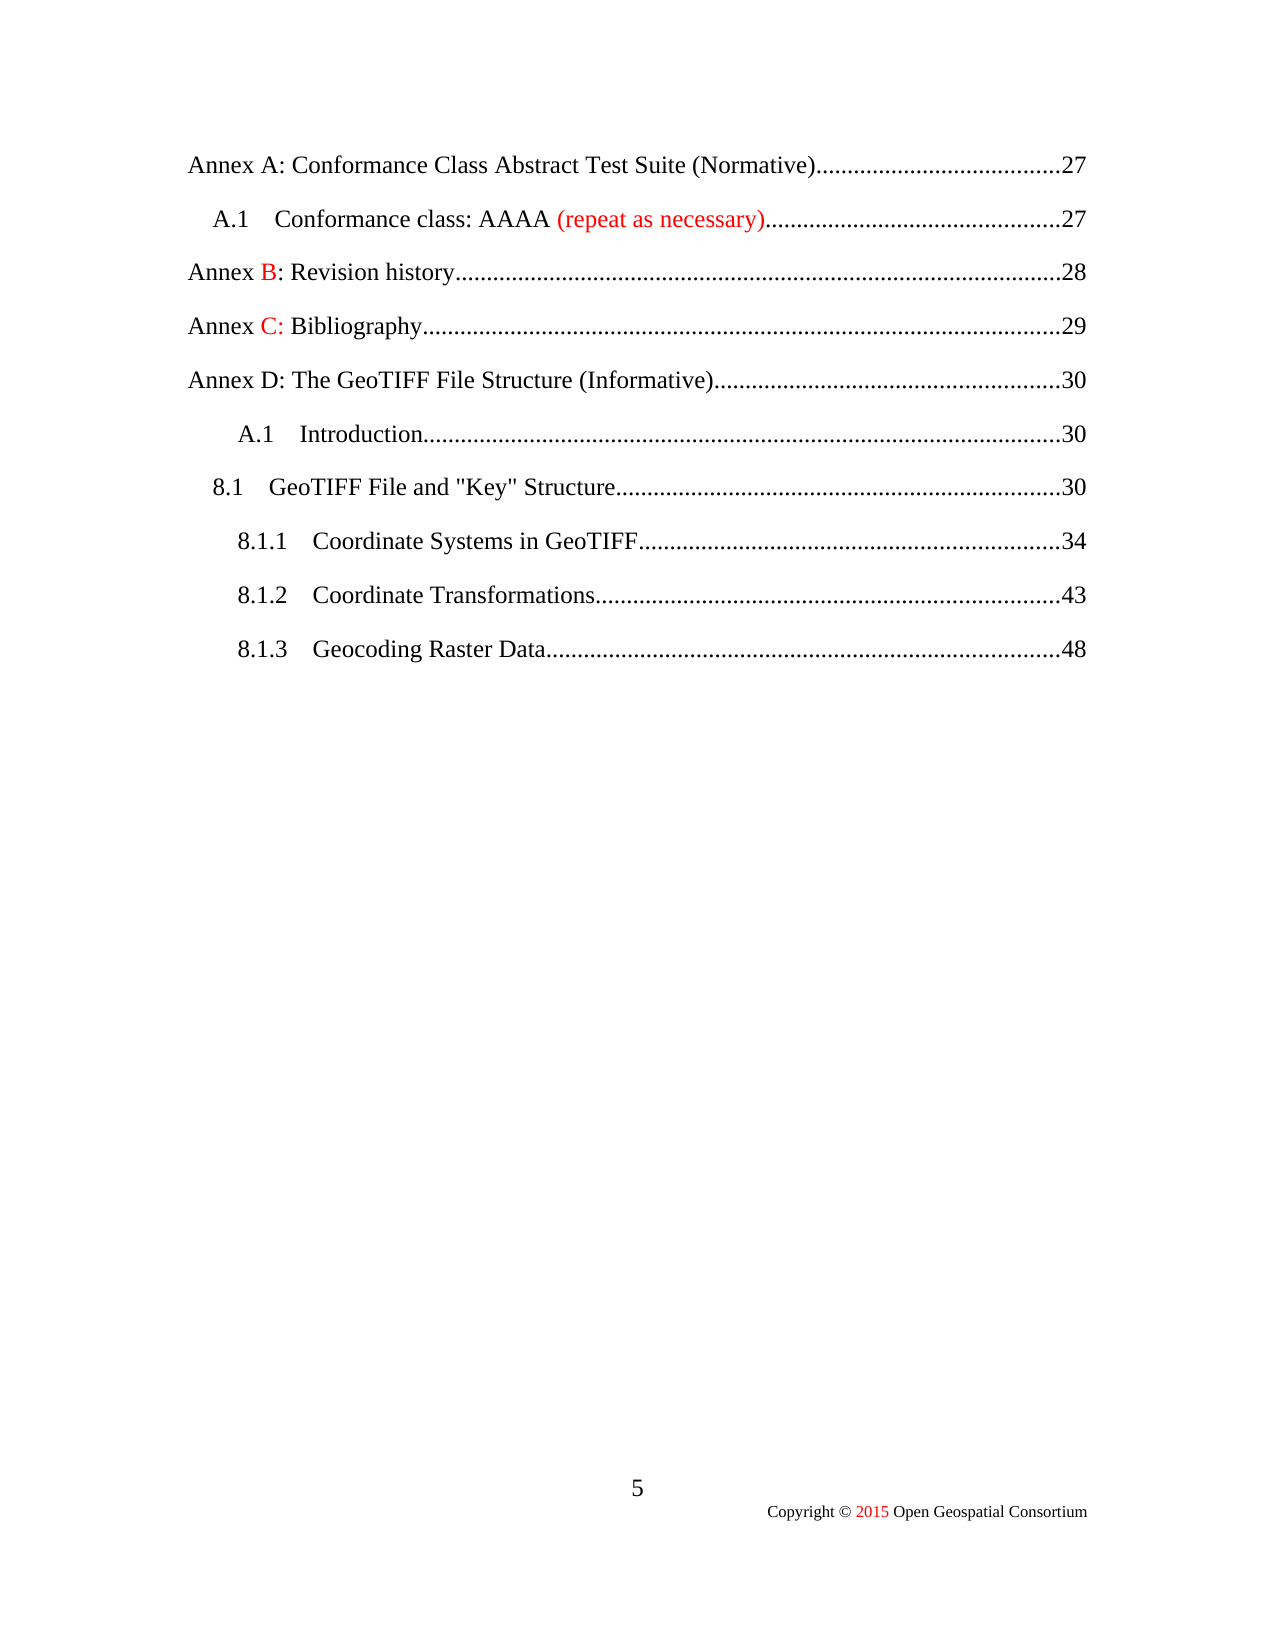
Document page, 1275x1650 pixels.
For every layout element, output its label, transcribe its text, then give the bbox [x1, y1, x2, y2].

text A.1 Introduction 30 [237, 419, 1087, 447]
text Annex B: Revision history 28 [187, 257, 1087, 286]
text 8.1.1 Coordinate Systems in GeoTIFF 34 [237, 526, 1087, 555]
text A.1 Conformance class: AAAA (repeat as necessary) 27 [212, 204, 1087, 232]
text 8.1 GeoTIFF File and "Key" Structure 30 [212, 472, 1087, 501]
text Annex C: Bibliography 29 [187, 311, 1087, 340]
text Annex D: The GeoTIFF File Structure (Informative) 30 [187, 365, 1087, 394]
text 8.1.2 Coordinate Transformations 43 [237, 580, 1087, 609]
text Annex A: Conformance Class Abstract Test Suite (Normative) 27 [187, 150, 1087, 179]
text 8.1.3 Geocoding Raster Data 48 [237, 634, 1087, 662]
